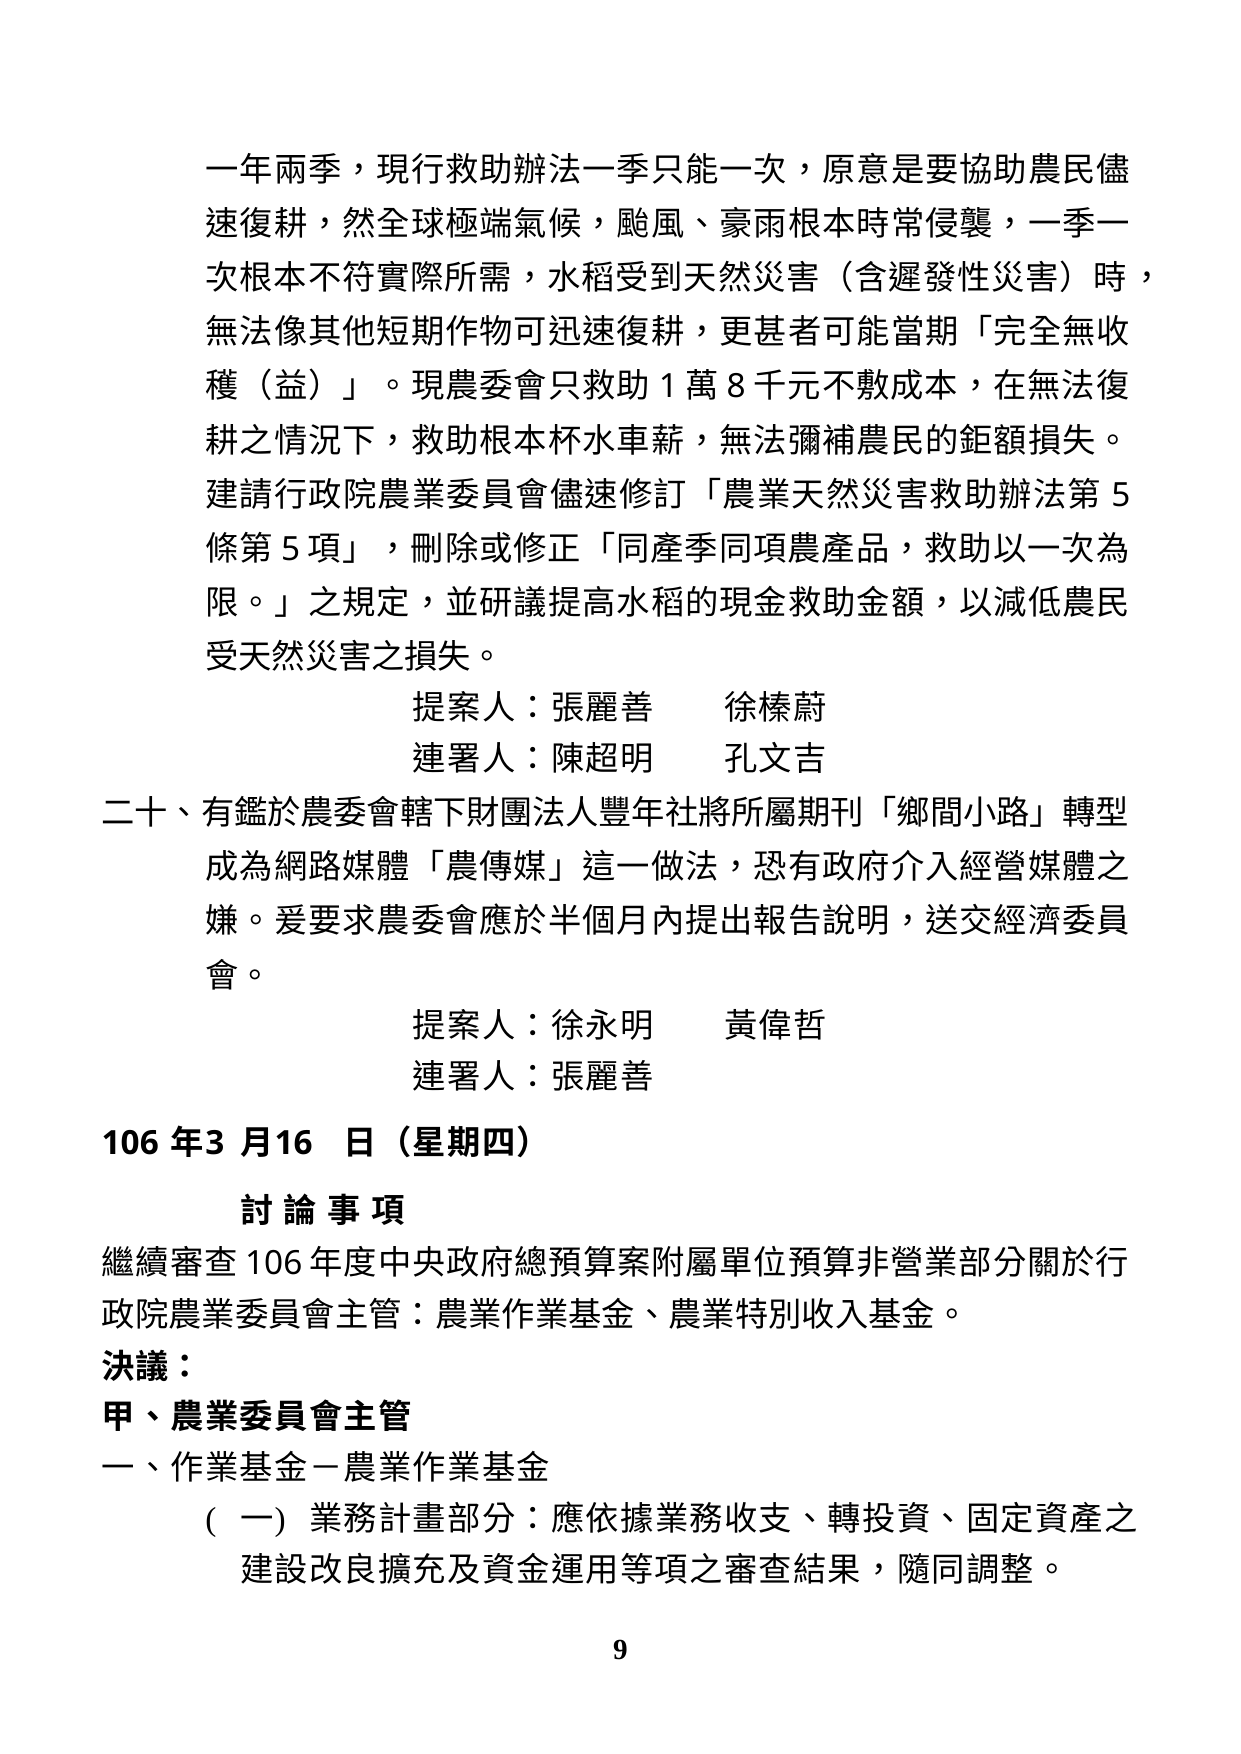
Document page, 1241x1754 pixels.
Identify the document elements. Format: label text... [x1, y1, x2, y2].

text 提案人：徐永明 黃偉哲 [378, 998, 1035, 1049]
text (一)業務計畫部分：應依據業務收支、轉投資、固定資產之建設改良擴充及資金運用等項之審查結果，隨同調整。 [171, 1491, 1139, 1592]
text 連署人：張麗善 [378, 1049, 1035, 1099]
text 106年3月16日（星期四） [101, 1115, 1139, 1166]
text 繼續審查106年度中央政府總預算案附屬單位預算非營業部分關於行政院農業委員會主管：農業作業基金、農業特別收入基金。 [101, 1233, 1130, 1337]
text 提案人：張麗善 徐榛蔚 [378, 679, 1035, 730]
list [101, 138, 1130, 679]
text 一、作業基金－農業作業基金 [101, 1440, 1139, 1491]
text 連署人：陳超明 孔文吉 [378, 730, 1035, 781]
text 決議： [101, 1337, 1139, 1389]
text 討論事項 [240, 1181, 1139, 1233]
list 有鑑於農委會轄下財團法人豐年社將所屬期刊「鄉間小路」轉型成為網路媒體「農傳媒」這一做法，恐有政府介入經營媒體之嫌。爰要求農委會應於半個月內提出報告說明，送交經濟委員會。 [101, 781, 1130, 998]
list 農業委員會主管 [101, 1389, 1123, 1440]
